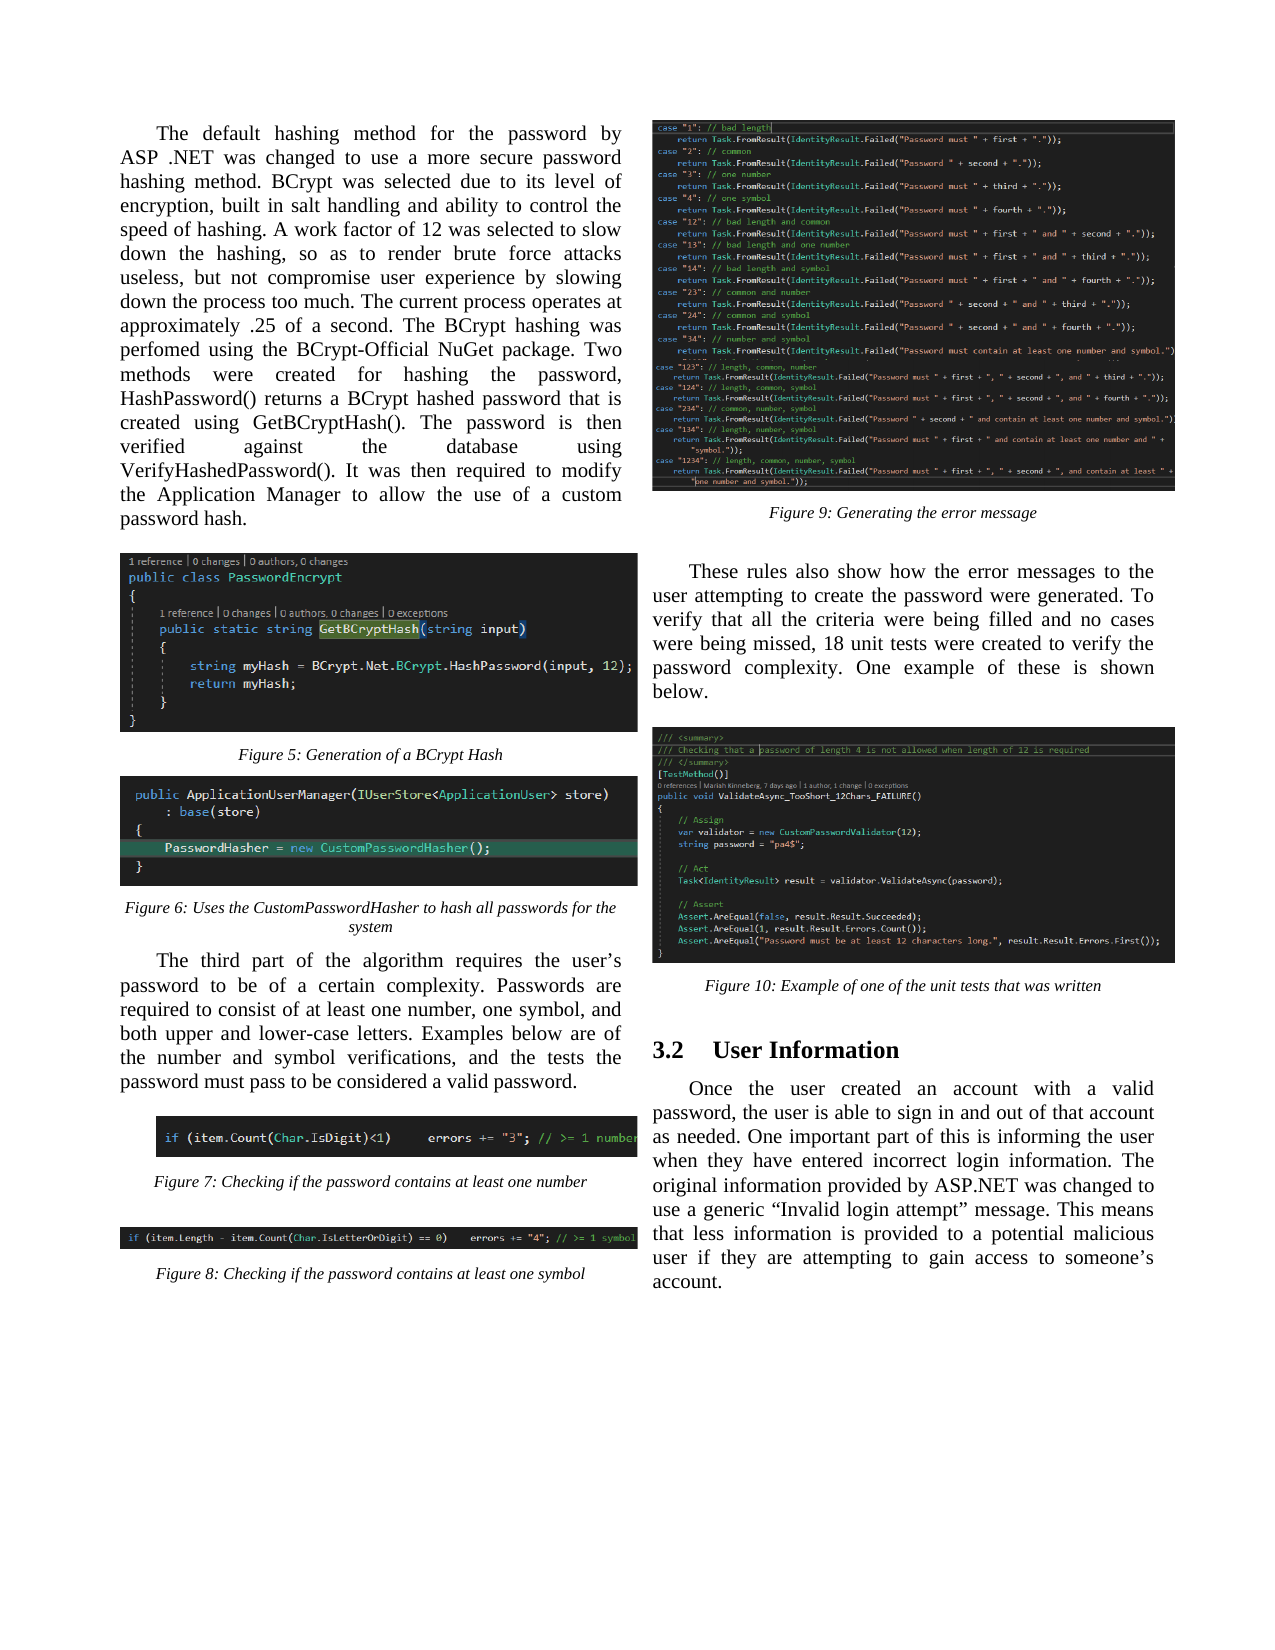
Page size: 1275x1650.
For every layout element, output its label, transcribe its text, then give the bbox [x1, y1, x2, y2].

picture [120, 1227, 638, 1249]
text The third part of the algorithm requires the user’s password to be of a certain complexity. Passwords are required to consist of at least one number, one symbol, and both upper and lower-case letters. Examples below are of the number and symbol verifications, and the tests the password must pass to be considered a valid password. [120, 948, 622, 1093]
picture [120, 776, 638, 886]
picture [120, 553, 638, 732]
text Once the user created an account with a valid password, the user is able to sign in and out of that account as needed. One important part of this is informing the user when they have entered incorrect login information. The original information provided by ASP.NET was changed to use a generic “Invalid login attempt” message. This means that less information is provided to a potential malicious user if they are attempting to gain access to someone’s account. [652, 1076, 1155, 1293]
text Figure 6: Uses the CustomPasswordHasher to hash all passwords for the system [120, 898, 622, 936]
subtitle User Information [652, 1031, 1155, 1064]
picture [652, 727, 1175, 963]
text Figure 5: Generation of a BCrypt Hash [120, 744, 622, 763]
text Figure 9: Generating the error message [652, 503, 1155, 522]
text Figure 8: Checking if the password contains at least one symbol [120, 1264, 622, 1283]
text Figure 10: Example of one of the unit tests that was written [652, 976, 1155, 995]
text These rules also show how the error messages to the user attempting to create the password were generated. To verify that all the criteria were being filled and no cases were being missed, 18 unit tests were created to verify the password complexity. One example of these is shown below. [652, 559, 1155, 703]
text The default hashing method for the password by ASP .NET was changed to use a more secure password hashing method. BCrypt was selected due to its level of encryption, built in salt handling and ability to control the speed of hashing. A work factor of 12 was selected to slow down the hashing, so as to render brute force attacks useless, but not compromise user experience by slowing down the process too much. The current process operates at approximately .25 of a second. The BCrypt hashing was perfomed using the BCrypt-Official NuGet package. Two methods were created for hashing the password, HashPassword() returns a BCrypt hashed password that is created using GetBCryptHash(). The password is then verified against the database using VerifyHashedPassword(). It was then required to modify the Application Manager to allow the use of a custom password hash. [120, 121, 622, 530]
text Figure 7: Checking if the password contains at least one number [120, 1172, 622, 1191]
picture [156, 1116, 638, 1157]
picture [652, 120, 1175, 491]
